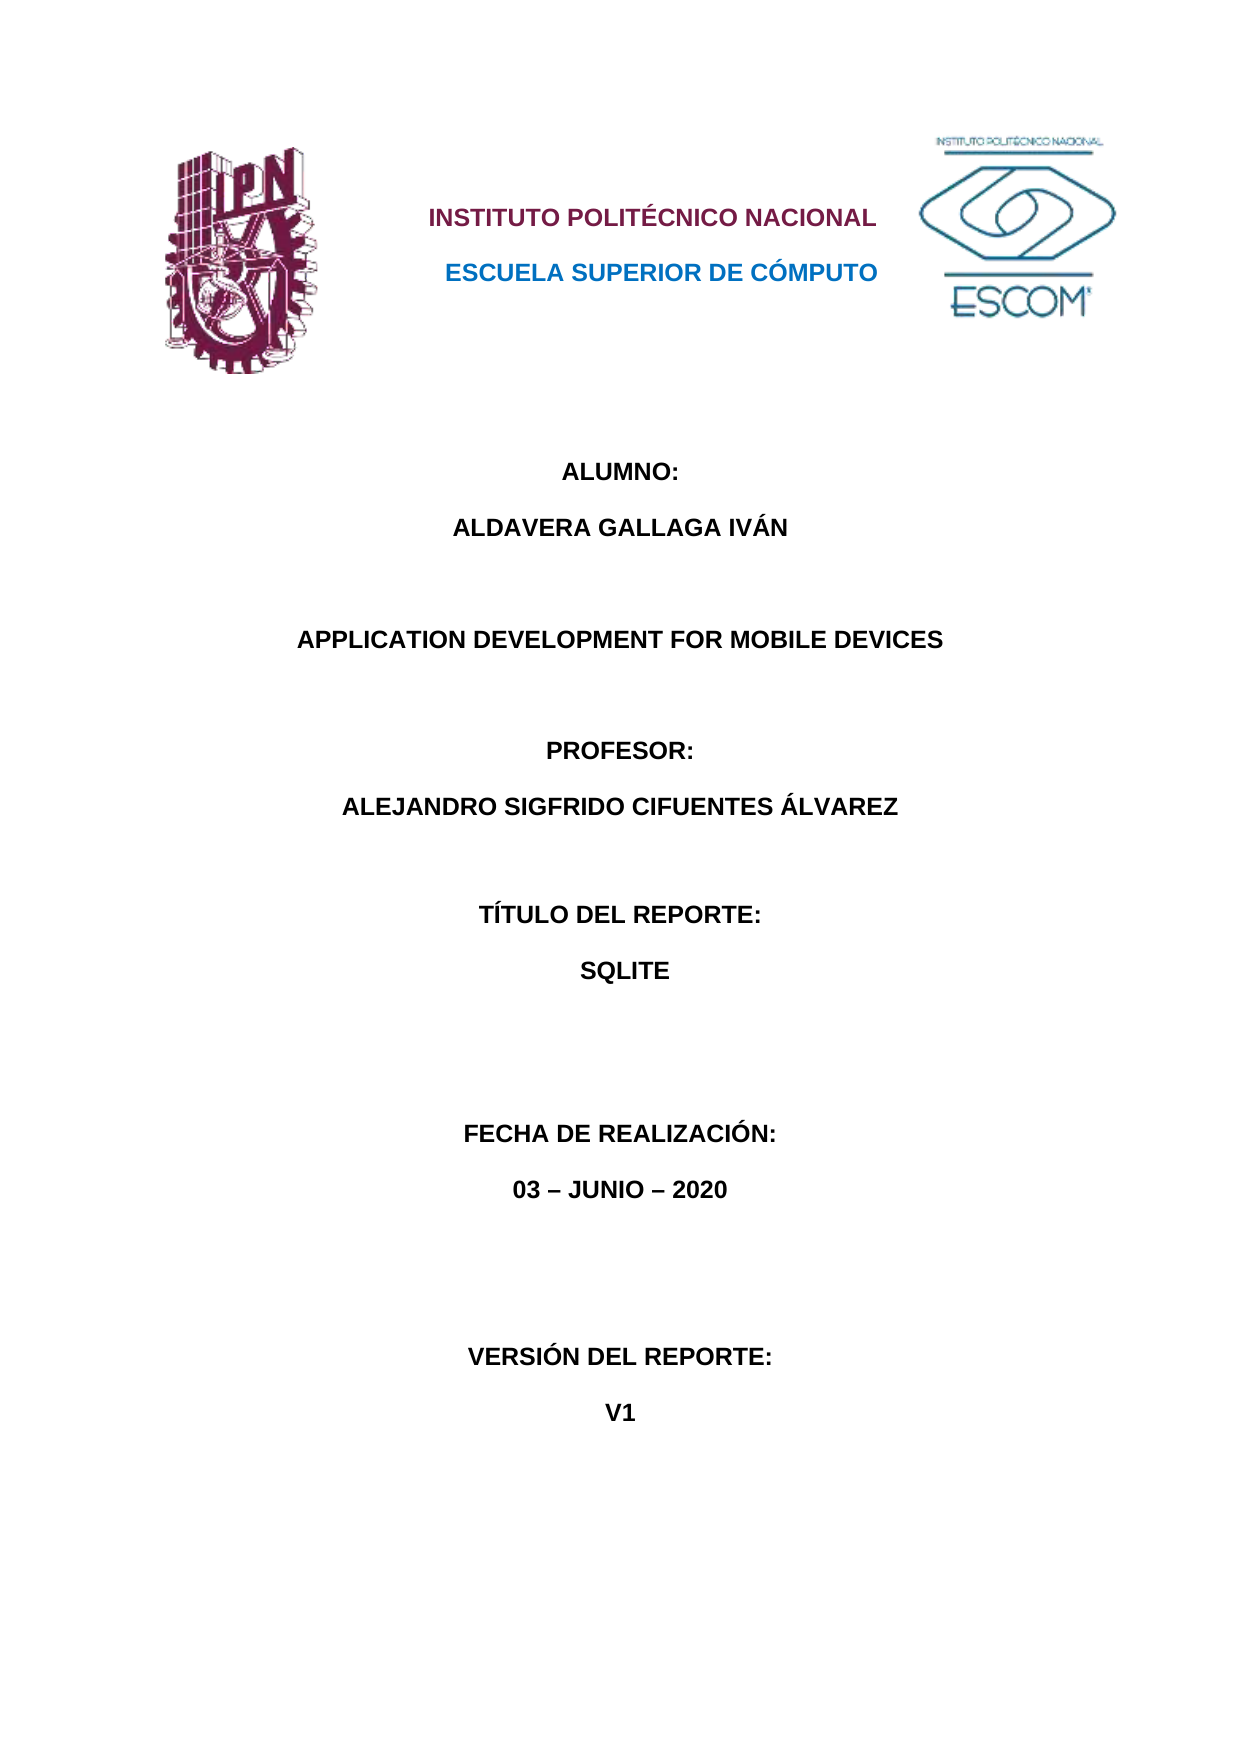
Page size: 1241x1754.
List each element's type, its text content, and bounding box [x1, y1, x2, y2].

text PROFESOR: [178, 736, 1063, 765]
picture [164, 147, 318, 374]
picture [913, 130, 1120, 323]
text ALEJANDRO SIGFRIDO CIFUENTES ÁLVAREZ [178, 792, 1063, 821]
text APPLICATION DEVELOPMENT FOR MOBILE DEVICES [178, 624, 1063, 653]
text ALDAVERA GALLAGA IVÁN [178, 513, 1063, 542]
text VERSIÓN DEL REPORTE: [178, 1342, 1063, 1371]
text TÍTULO DEL REPORTE: [177, 900, 1063, 929]
text V1 [178, 1398, 1063, 1427]
text ALUMNO: [178, 457, 1063, 486]
text 03 – JUNIO – 2020 [178, 1175, 1063, 1203]
text FECHA DE REALIZACIÓN: [178, 1119, 1063, 1148]
text ESCUELA SUPERIOR DE CÓMPUTO [318, 258, 913, 287]
text INSTITUTO POLITÉCNICO NACIONAL [318, 202, 913, 231]
text SQLITE [187, 956, 1063, 985]
